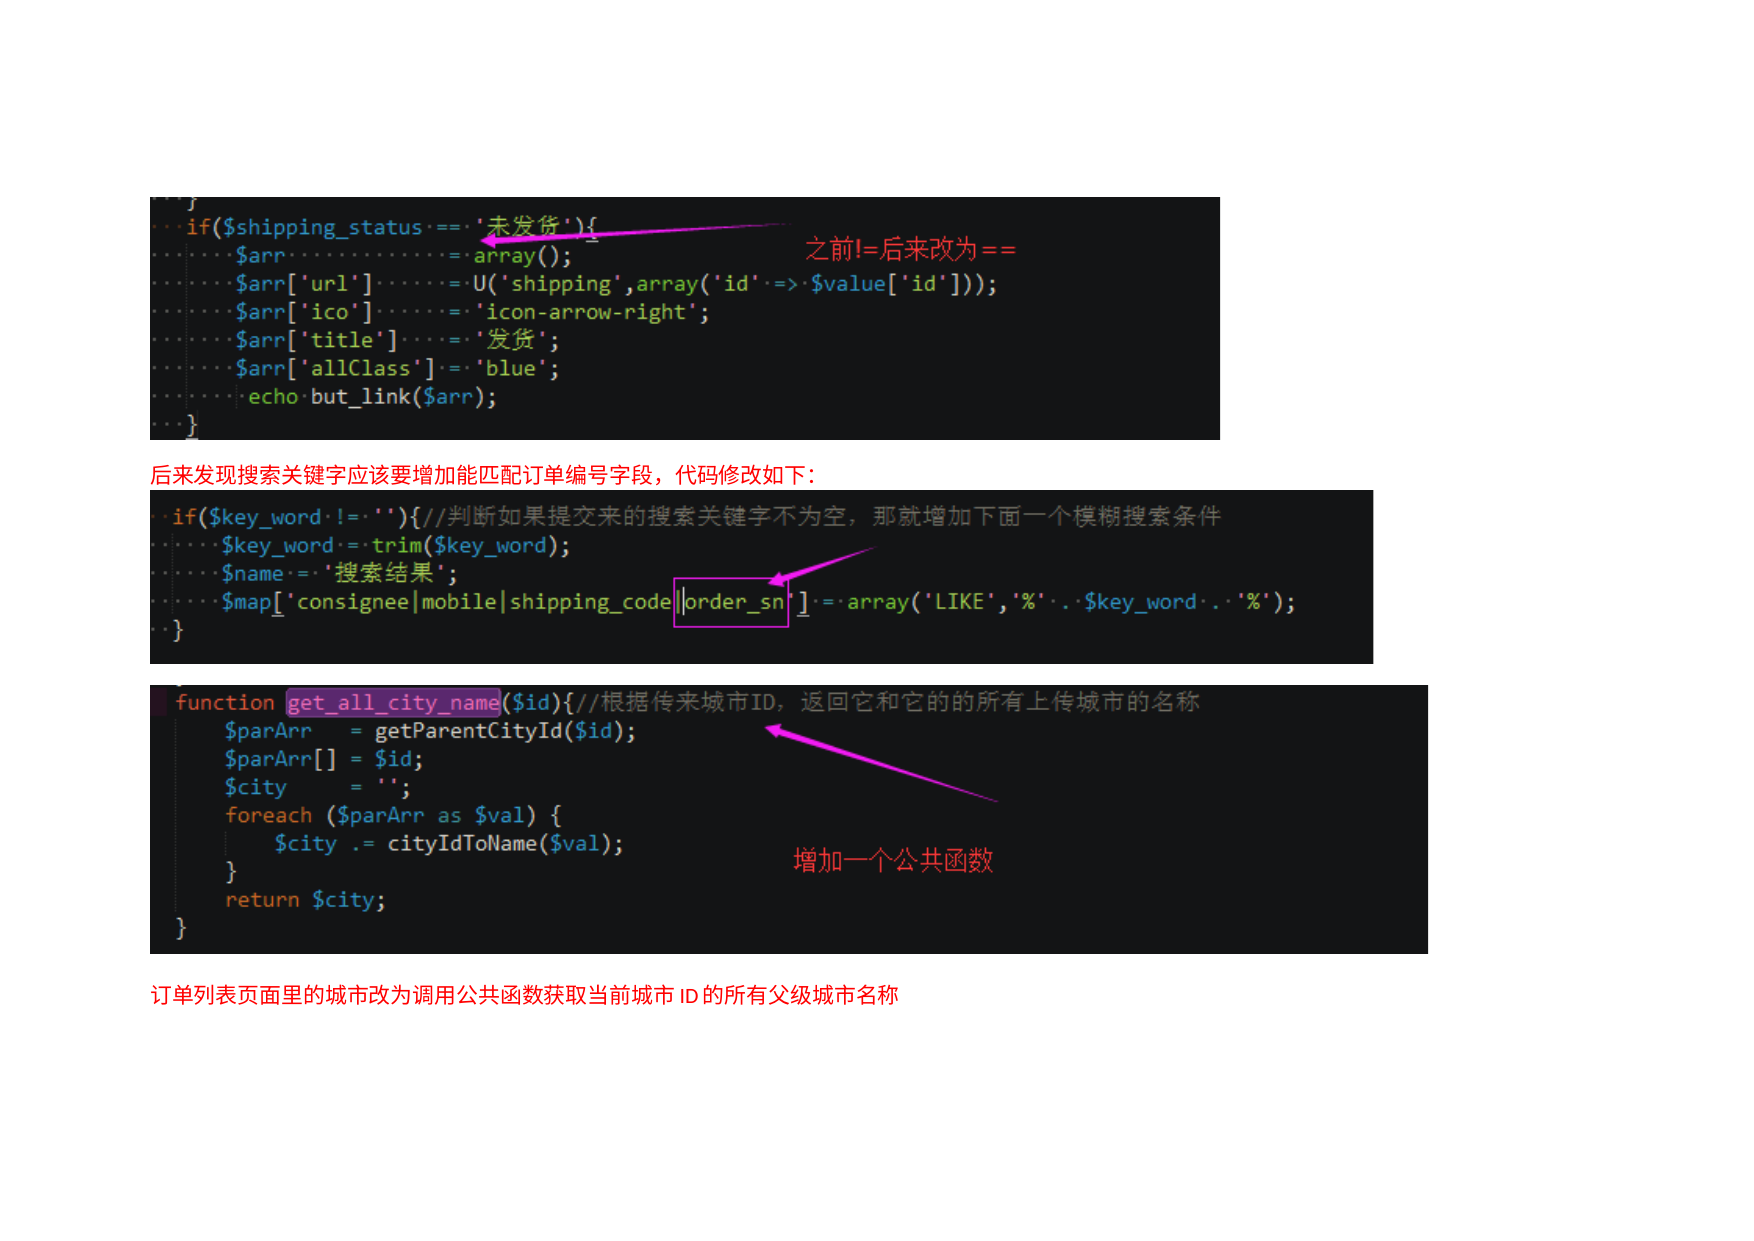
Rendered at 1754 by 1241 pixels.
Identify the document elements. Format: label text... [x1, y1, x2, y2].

picture [150, 197, 1221, 440]
picture [150, 490, 1374, 664]
text 后来发现搜索关键字应该要增加能匹配订单编号字段，代码修改如下： [150, 458, 1604, 490]
picture [150, 685, 1429, 954]
text 订单列表页面里的城市改为调用公共函数获取当前城市ID的所有父级城市名称 [150, 978, 1604, 1010]
